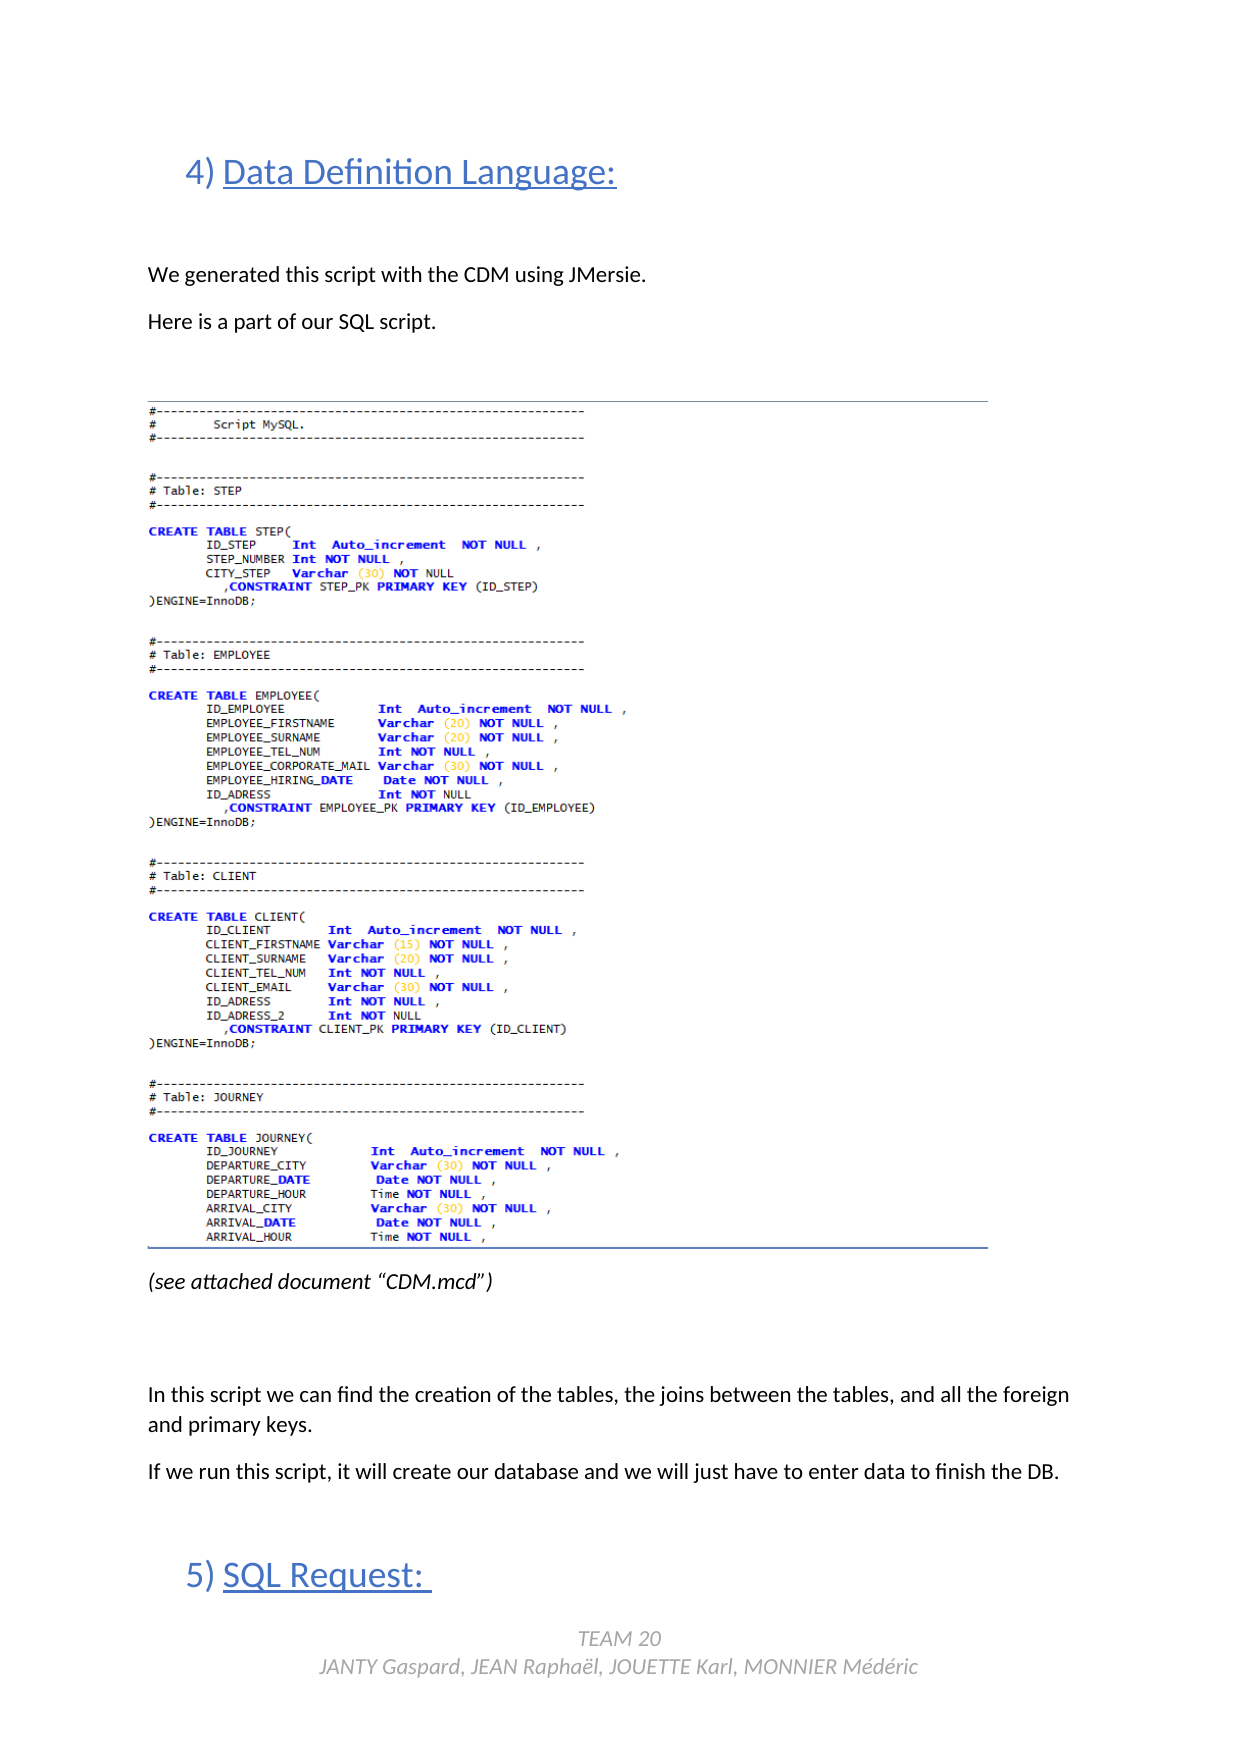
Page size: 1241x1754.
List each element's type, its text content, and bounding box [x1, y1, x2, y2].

text If we run this script, it will create our database and we will just have to enter data to finish the DB. [148, 1457, 1093, 1486]
list Data Definition Language: [185, 148, 1093, 193]
picture [147, 401, 989, 1249]
list SQL Request: [185, 1551, 1093, 1597]
text Here is a part of our SQL script. [148, 307, 1093, 336]
text (see attached document “CDM.mcd”) [148, 1267, 1093, 1295]
text In this script we can find the creation of the tables, the joins between the tables, and all the foreign and primary keys. [148, 1380, 1093, 1439]
text We generated this script with the CDM using JMersie. [148, 261, 1093, 289]
